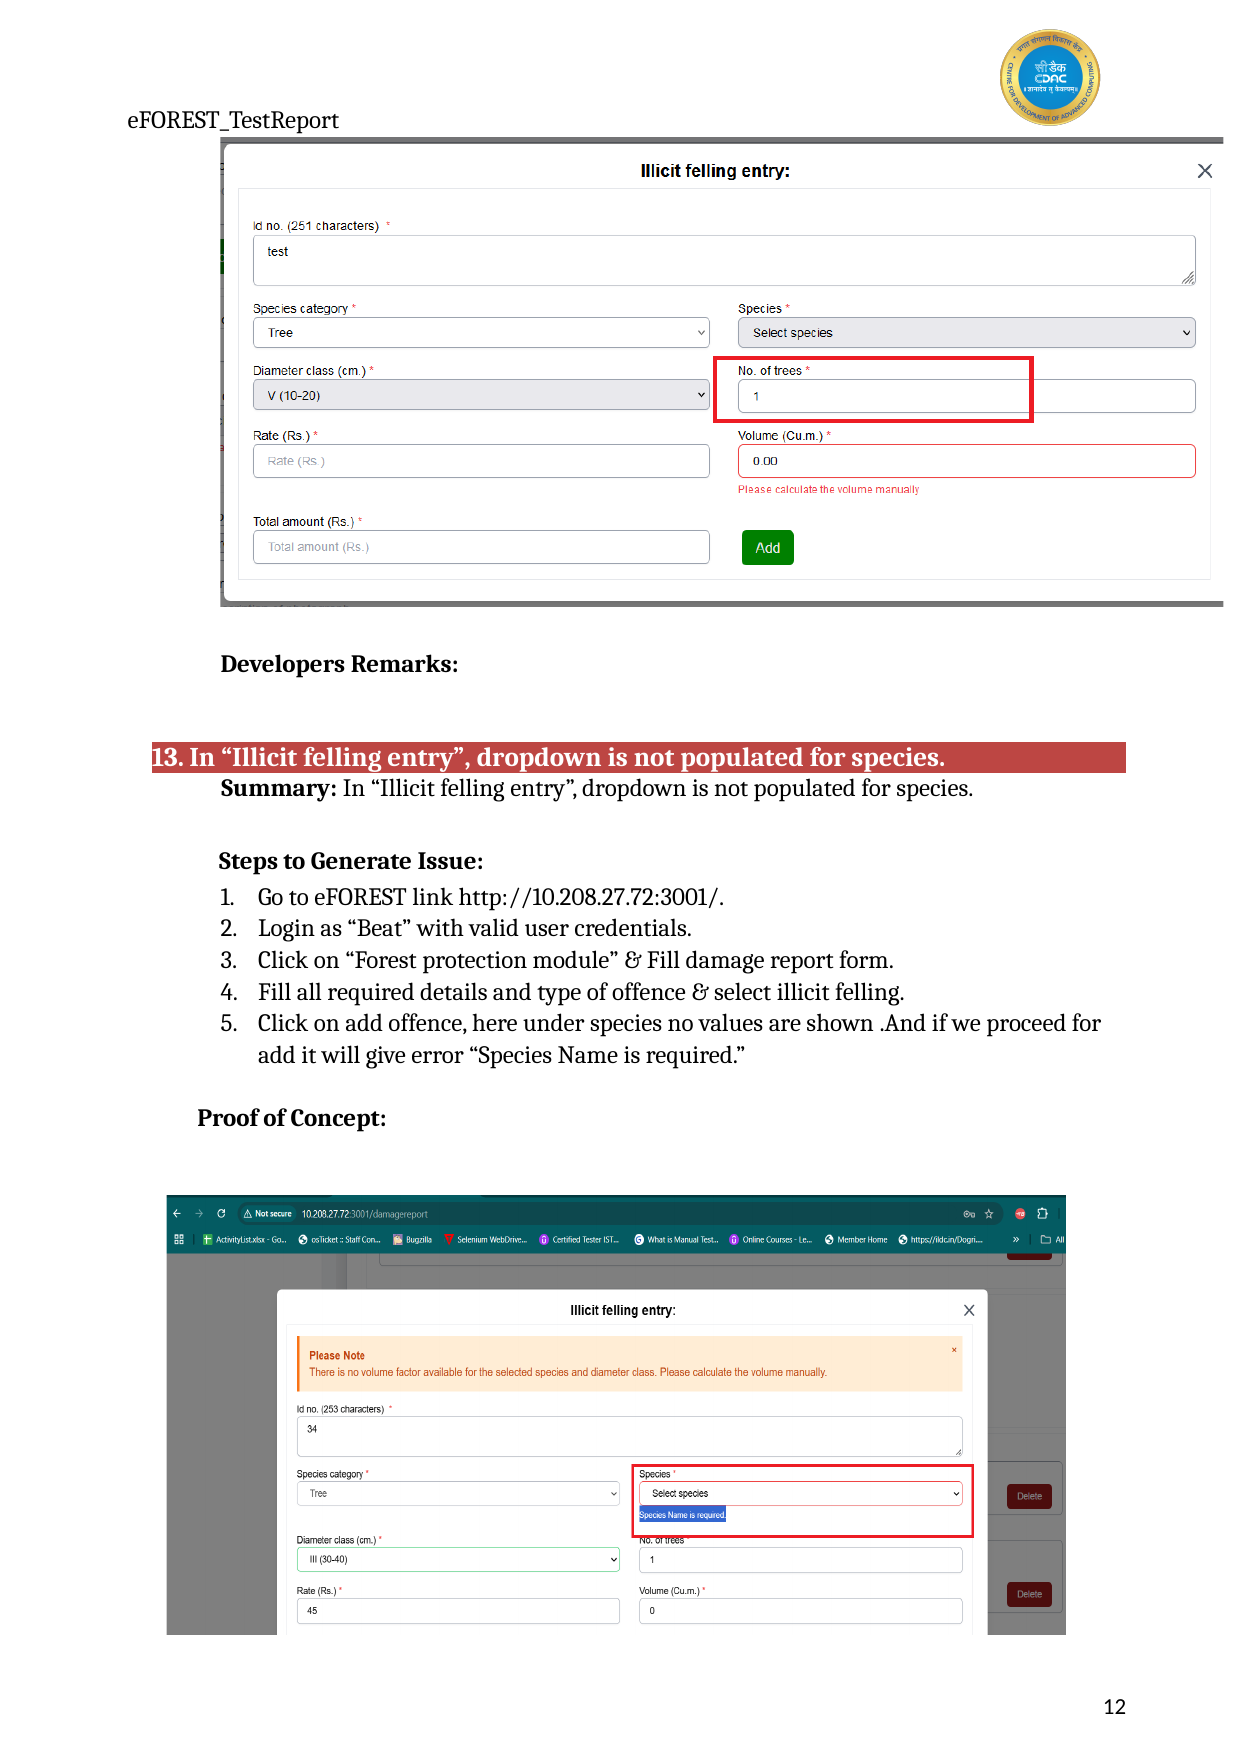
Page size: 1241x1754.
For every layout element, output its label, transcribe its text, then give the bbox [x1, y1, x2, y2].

list Go to eFOREST link http://10.208.27.72:3001/. [220, 883, 1126, 912]
subtitle In “Illicit felling entry”, dropdown is not populated for species. [152, 742, 1126, 773]
list Developers Remarks: [220, 650, 1126, 679]
list Steps to Generate Issue: [197, 847, 1126, 875]
list Summary: In “Illicit felling entry”, dropdown is not populated for species. [122, 774, 1126, 803]
text Proof of Concept: [152, 1104, 1126, 1132]
picture [220, 137, 1224, 607]
list Login as “Beat” with valid user credentials. [220, 914, 1126, 943]
picture [166, 1195, 1066, 1635]
picture [999, 26, 1104, 129]
list Click on add offence, here under species no values are shown .And if we proceed for add it will give error “Species Name is required.” [220, 1009, 1126, 1069]
list Click on “Forest protection module” & Fill damage report form. [220, 946, 1126, 975]
list Fill all required details and type of offence & select illicit felling. [220, 977, 1126, 1006]
